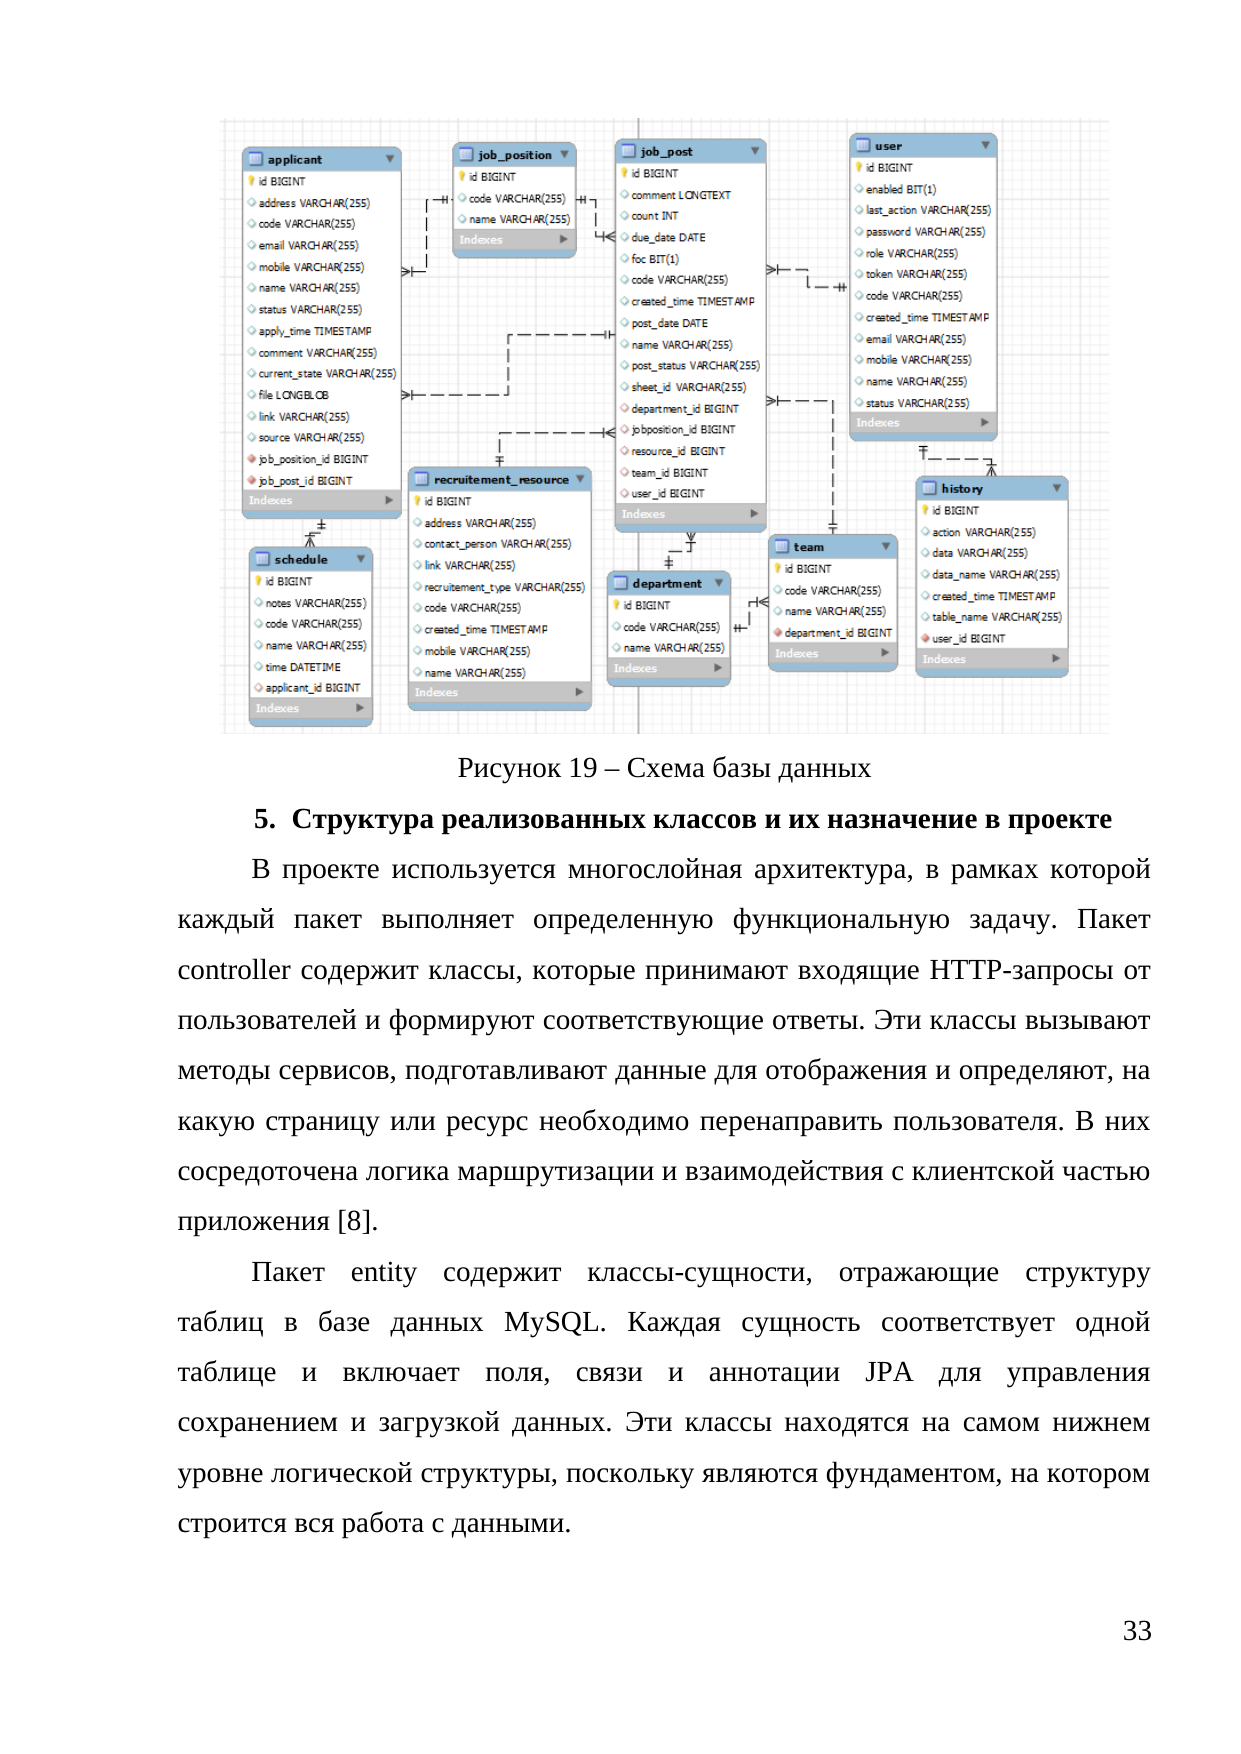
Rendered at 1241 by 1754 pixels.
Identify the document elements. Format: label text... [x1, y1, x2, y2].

text Рисунок 19 – Схема базы данных [177, 751, 1152, 784]
text Пакет entity содержит классы-сущности, отражающие структуру таблиц в базе данных MySQL. Каждая сущность соответствует одной таблице и включает поля, связи и аннотации JPA для управления сохранением и загрузкой данных. Эти классы находятся на самом нижнем уровне логической структуры, поскольку являются фундаментом, на котором строится вся работа с данными. [177, 1254, 1152, 1539]
text В проекте используется многослойная архитектура, в рамках которой каждый пакет выполняет определенную функциональную задачу. Пакет controller содержит классы, которые принимают входящие HTTP-запросы от пользователей и формируют соответствующие ответы. Эти классы вызывают методы сервисов, подготавливают данные для отображения и определяют, на какую страницу или ресурс необходимо перенаправить пользователя. В них сосредоточена логика маршрутизации и взаимодействия с клиентской частью приложения [8]. [177, 851, 1152, 1237]
list Структура реализованных классов и их назначение в проекте [215, 801, 1152, 834]
picture [219, 118, 1110, 734]
